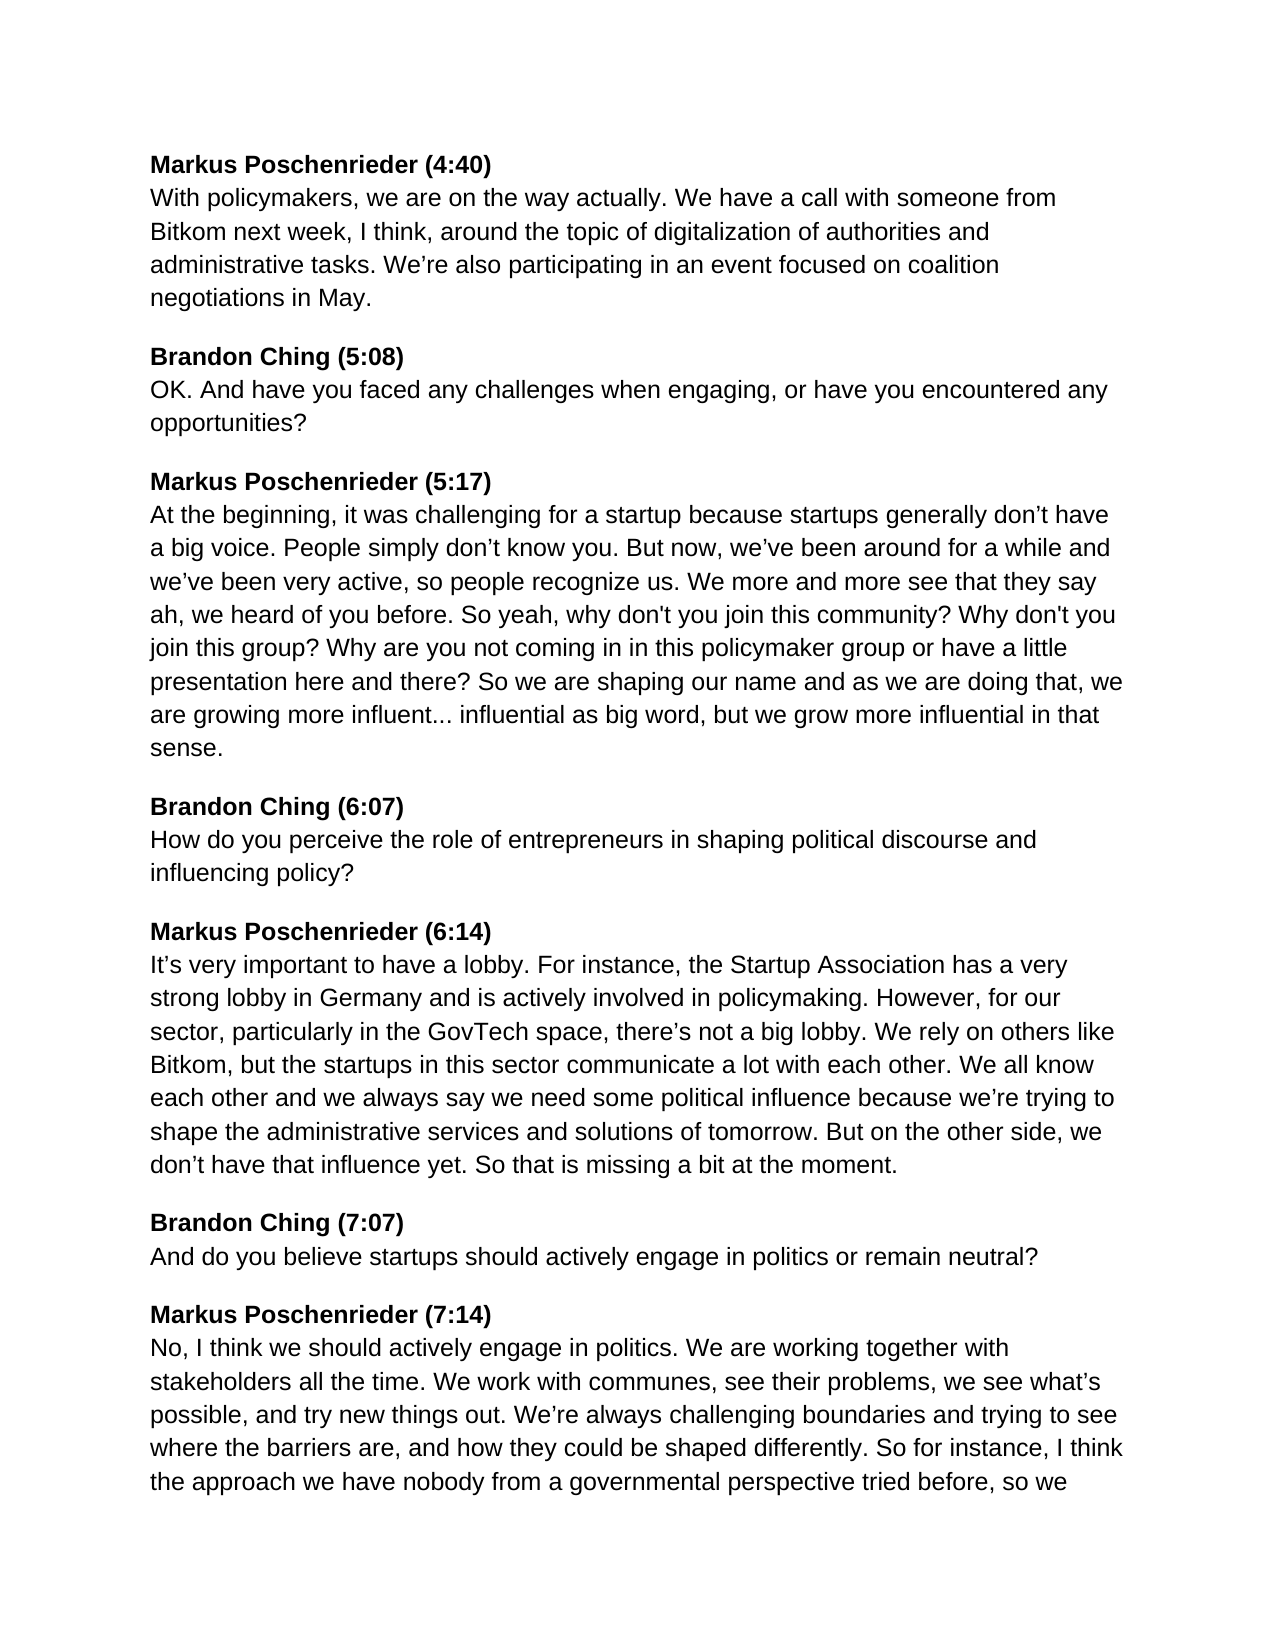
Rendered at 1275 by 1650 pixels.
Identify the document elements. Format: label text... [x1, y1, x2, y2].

text Brandon Ching (5:08) OK. And have you faced any challenges when engaging, or have you encountered any opportunities? [150, 342, 1125, 437]
text Markus Poschenrieder (5:17) At the beginning, it was challenging for a startup because startups generally don’t have a big voice. People simply don’t know you. But now, we’ve been around for a while and we’ve been very active, so people recognize us. We more and more see that they say ah, we heard of you before. So yeah, why don't you join this community? Why don't you join this group? Why are you not coming in in this policymaker group or have a little presentation here and there? So we are shaping our name and as we are doing that, we are growing more influent... influential as big word, but we grow more influential in that sense. [150, 467, 1125, 762]
text Markus Poschenrieder (6:14) It’s very important to have a lobby. For instance, the Startup Association has a very strong lobby in Germany and is actively involved in policymaking. However, for our sector, particularly in the GovTech space, there’s not a big lobby. We rely on others like Bitkom, but the startups in this sector communicate a lot with each other. We all know each other and we always say we need some political influence because we’re trying to shape the administrative services and solutions of tomorrow. But on the other side, we don’t have that influence yet. So that is missing a bit at the moment. [150, 917, 1125, 1179]
text Brandon Ching (7:07) And do you believe startups should actively engage in politics or remain neutral? [150, 1208, 1125, 1270]
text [150, 1300, 1125, 1495]
text Brandon Ching (6:07) How do you perceive the role of entrepreneurs in shaping political discourse and influencing policy? [150, 792, 1125, 887]
text Markus Poschenrieder (4:40) With policymakers, we are on the way actually. We have a call with someone from Bitkom next week, I think, around the topic of digitalization of authorities and administrative tasks. We’re also participating in an event focused on coalition negotiations in May. [150, 150, 1125, 312]
